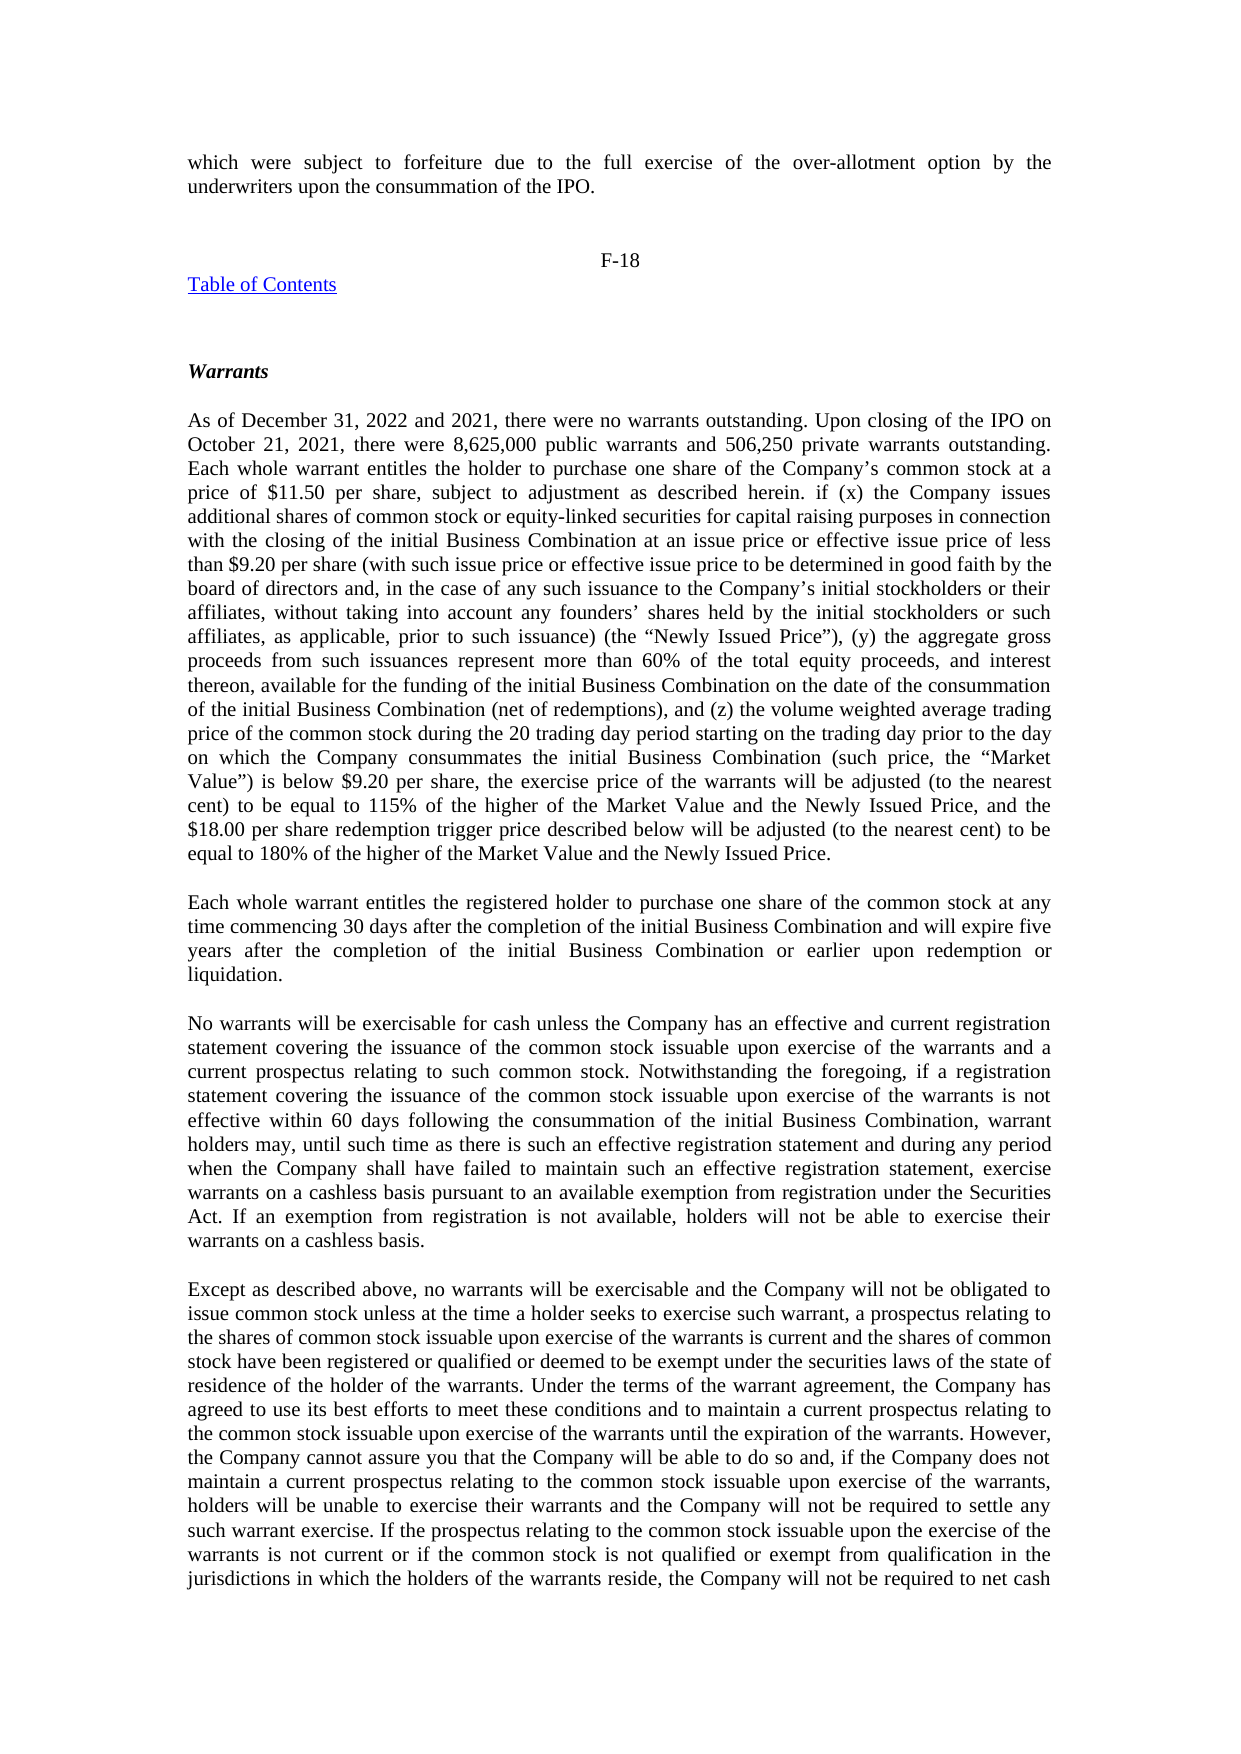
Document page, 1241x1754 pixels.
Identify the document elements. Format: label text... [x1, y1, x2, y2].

text F-18 [187, 248, 1053, 272]
text Each whole warrant entitles the registered holder to purchase one share of the common stock at any time commencing 30 days after the completion of the initial Business Combination and will expire five years after the completion of the initial Business Combination or earlier upon redemption or liquidation. [187, 890, 1053, 986]
text As of December 31, 2022 and 2021, there were no warrants outstanding. Upon closing of the IPO on October 21, 2021, there were 8,625,000 public warrants and 506,250 private warrants outstanding. Each whole warrant entitles the holder to purchase one share of the Company’s common stock at a price of $11.50 per share, subject to adjustment as described herein. if (x) the Company issues additional shares of common stock or equity-linked securities for capital raising purposes in connection with the closing of the initial Business Combination at an issue price or effective issue price of less than $9.20 per share (with such issue price or effective issue price to be determined in good faith by the board of directors and, in the case of any such issuance to the Company’s initial stockholders or their affiliates, without taking into account any founders’ shares held by the initial stockholders or such affiliates, as applicable, prior to such issuance) (the “Newly Issued Price”), (y) the aggregate gross proceeds from such issuances represent more than 60% of the total equity proceeds, and interest thereon, available for the funding of the initial Business Combination on the date of the consummation of the initial Business Combination (net of redemptions), and (z) the volume weighted average trading price of the common stock during the 20 trading day period starting on the trading day prior to the day on which the Company consummates the initial Business Combination (such price, the “Market Value”) is below $9.20 per share, the exercise price of the warrants will be adjusted (to the nearest cent) to be equal to 115% of the higher of the Market Value and the Newly Issued Price, and the $18.00 per share redemption trigger price described below will be adjusted (to the nearest cent) to be equal to 180% of the higher of the Market Value and the Newly Issued Price. [187, 408, 1053, 865]
text Table of Contents [187, 272, 1053, 296]
text No warrants will be exercisable for cash unless the Company has an effective and current registration statement covering the issuance of the common stock issuable upon exercise of the warrants and a current prospectus relating to such common stock. Notwithstanding the foregoing, if a registration statement covering the issuance of the common stock issuable upon exercise of the warrants is not effective within 60 days following the consummation of the initial Business Combination, warrant holders may, until such time as there is such an effective registration statement and during any period when the Company shall have failed to maintain such an effective registration statement, exercise warrants on a cashless basis pursuant to an available exemption from registration under the Securities Act. If an exemption from registration is not available, holders will not be able to exercise their warrants on a cashless basis. [187, 1011, 1053, 1252]
text Warrants [187, 359, 1053, 383]
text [187, 150, 1053, 198]
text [187, 1277, 1053, 1590]
